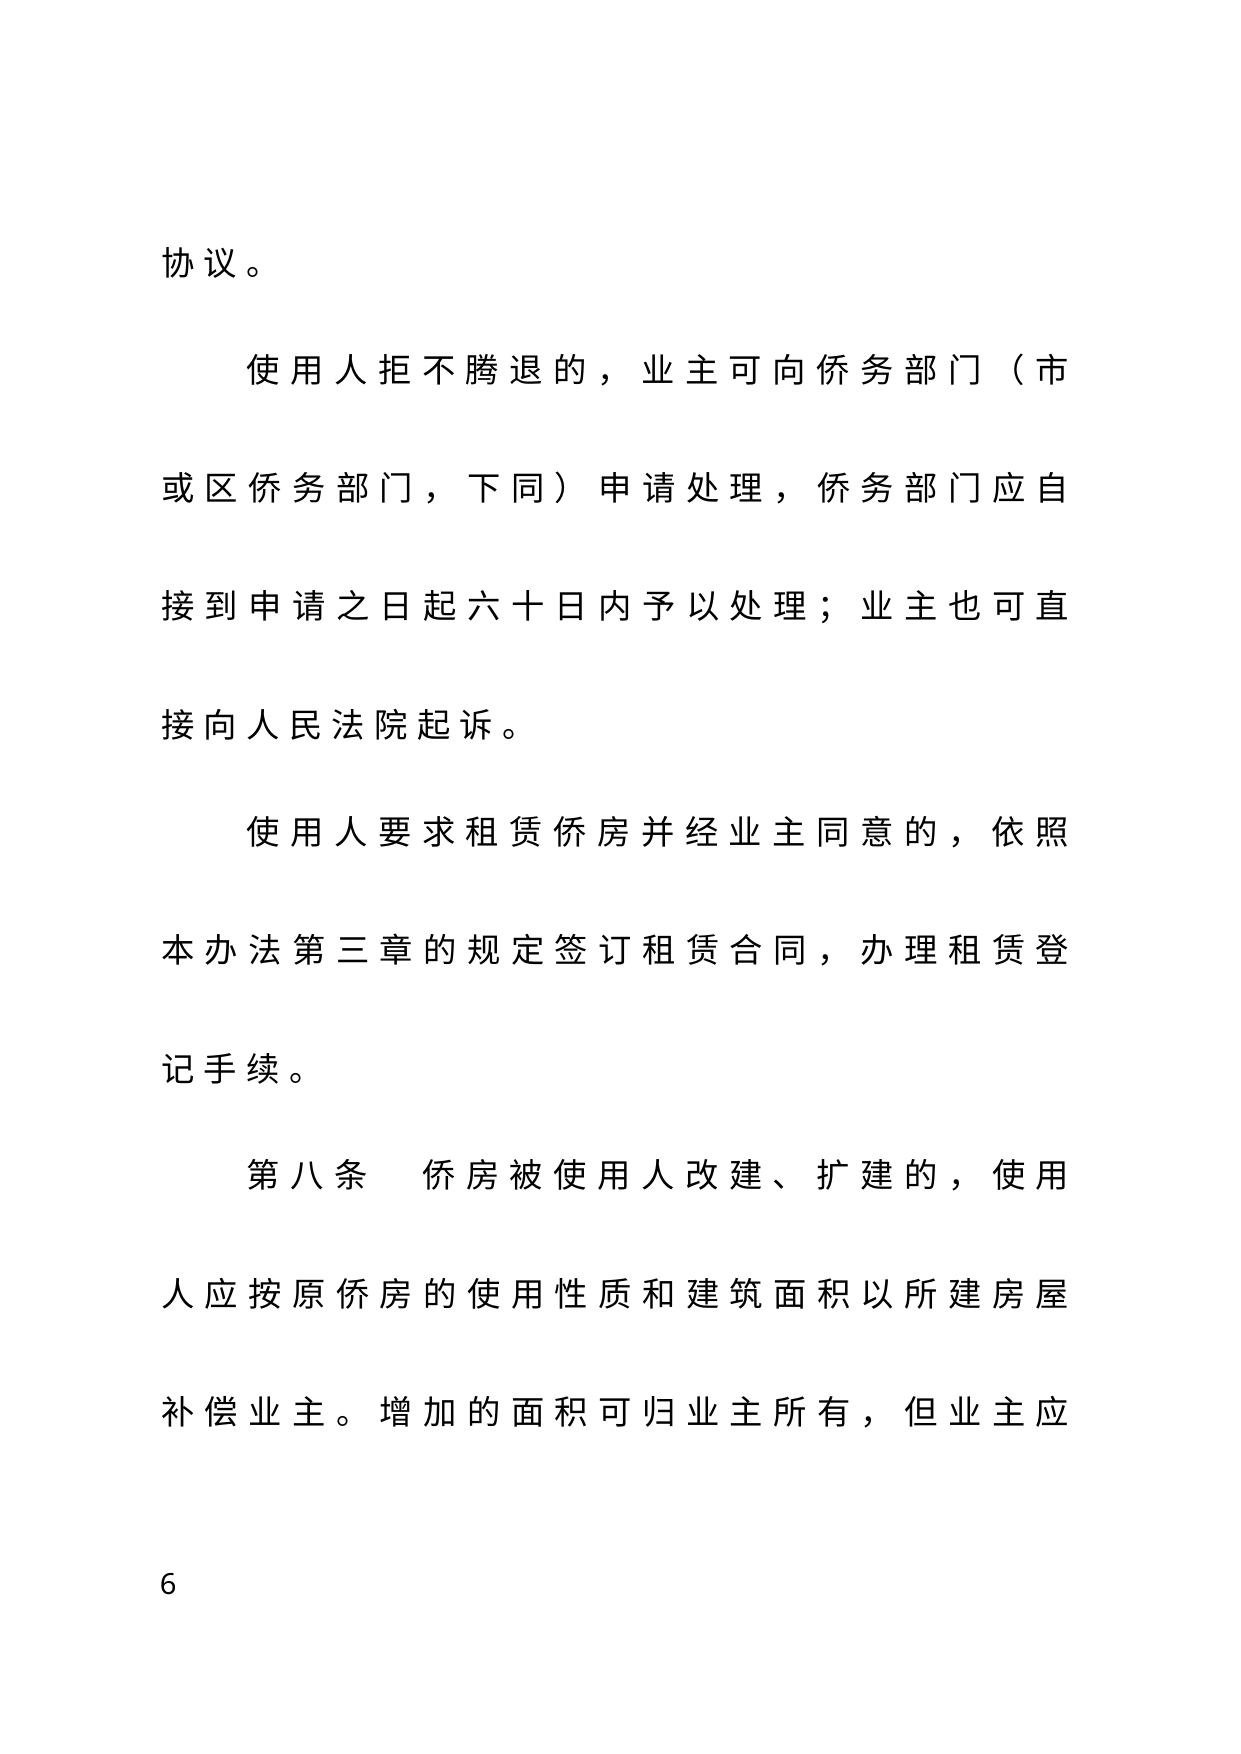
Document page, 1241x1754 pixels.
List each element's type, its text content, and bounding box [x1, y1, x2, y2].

text 使用人要求租赁侨房并经业主同意的，依照本办法第三章的规定签订租赁合同，办理租赁登记手续。 [161, 782, 1079, 1114]
text 使用人拒不腾退的，业主可向侨务部门（市或区侨务部门，下同）申请处理，侨务部门应自接到申请之日起六十日内予以处理；业主也可直接向人民法院起诉。 [161, 320, 1079, 770]
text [161, 213, 1079, 308]
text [161, 1126, 1079, 1458]
